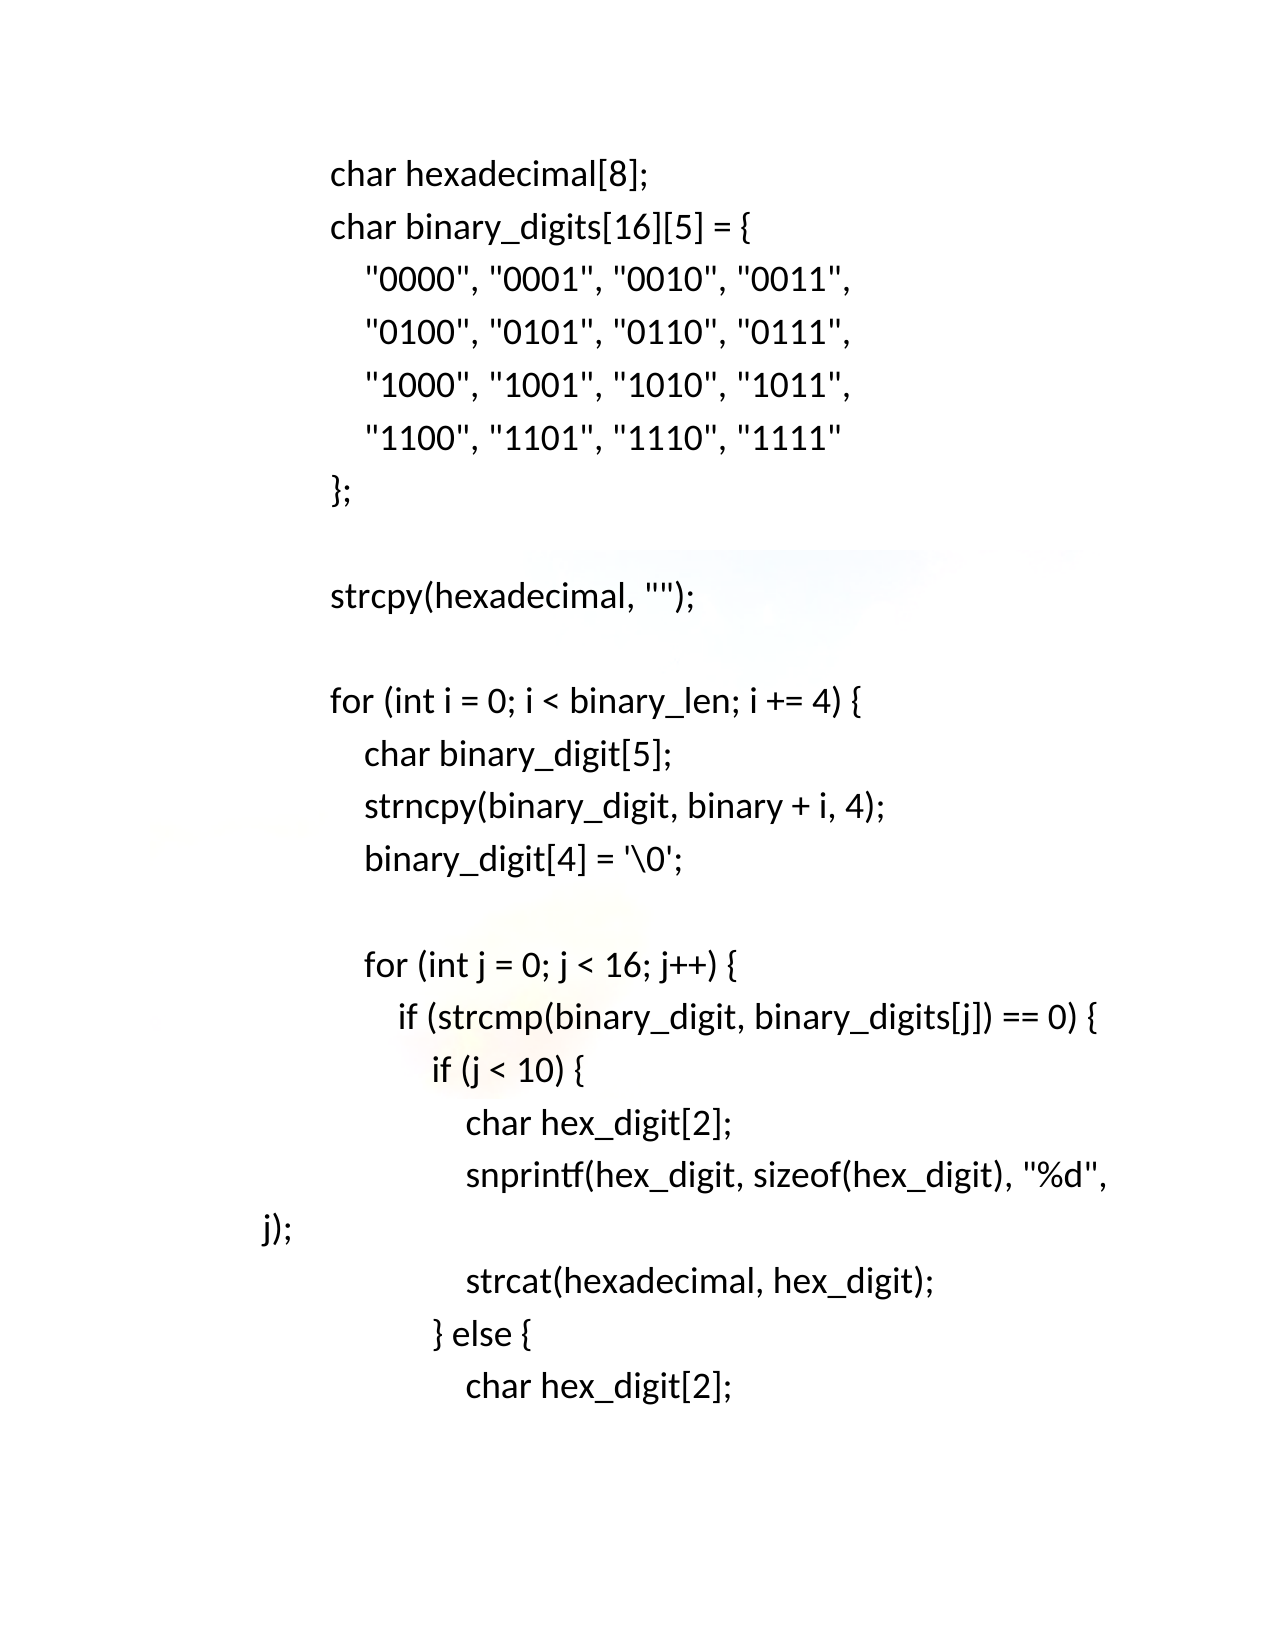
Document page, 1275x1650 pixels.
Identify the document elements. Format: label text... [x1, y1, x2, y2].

list char binary_digits[16][5] = { [262, 203, 1125, 248]
list strcpy(hexadecimal, ""); [262, 572, 1125, 617]
list "0000", "0001", "0010", "0011", [262, 255, 1125, 301]
list char hex_digit[2]; [262, 1099, 1125, 1144]
list if (strcmp(binary_digit, binary_digits[j]) == 0) { [262, 993, 1125, 1039]
list char hexadecimal[8]; [262, 150, 1125, 196]
list snprintf(hex_digit, sizeof(hex_digit), "%d", j); [262, 1151, 1125, 1250]
list char binary_digit[5]; [262, 730, 1125, 776]
list for (int j = 0; j < 16; j++) { [262, 941, 1125, 986]
list "0100", "0101", "0110", "0111", [262, 308, 1125, 354]
list strncpy(binary_digit, binary + i, 4); [262, 782, 1125, 828]
list for (int i = 0; i < binary_len; i += 4) { [262, 677, 1125, 723]
list strcat(hexadecimal, hex_digit); [262, 1257, 1125, 1303]
list char hex_digit[2]; [262, 1362, 1125, 1408]
list binary_digit[4] = '\0'; [262, 835, 1125, 881]
list "1100", "1101", "1110", "1111" [262, 413, 1125, 459]
list } else { [262, 1309, 1125, 1355]
list if (j < 10) { [262, 1046, 1125, 1092]
list "1000", "1001", "1010", "1011", [262, 361, 1125, 407]
list }; [262, 466, 1125, 512]
